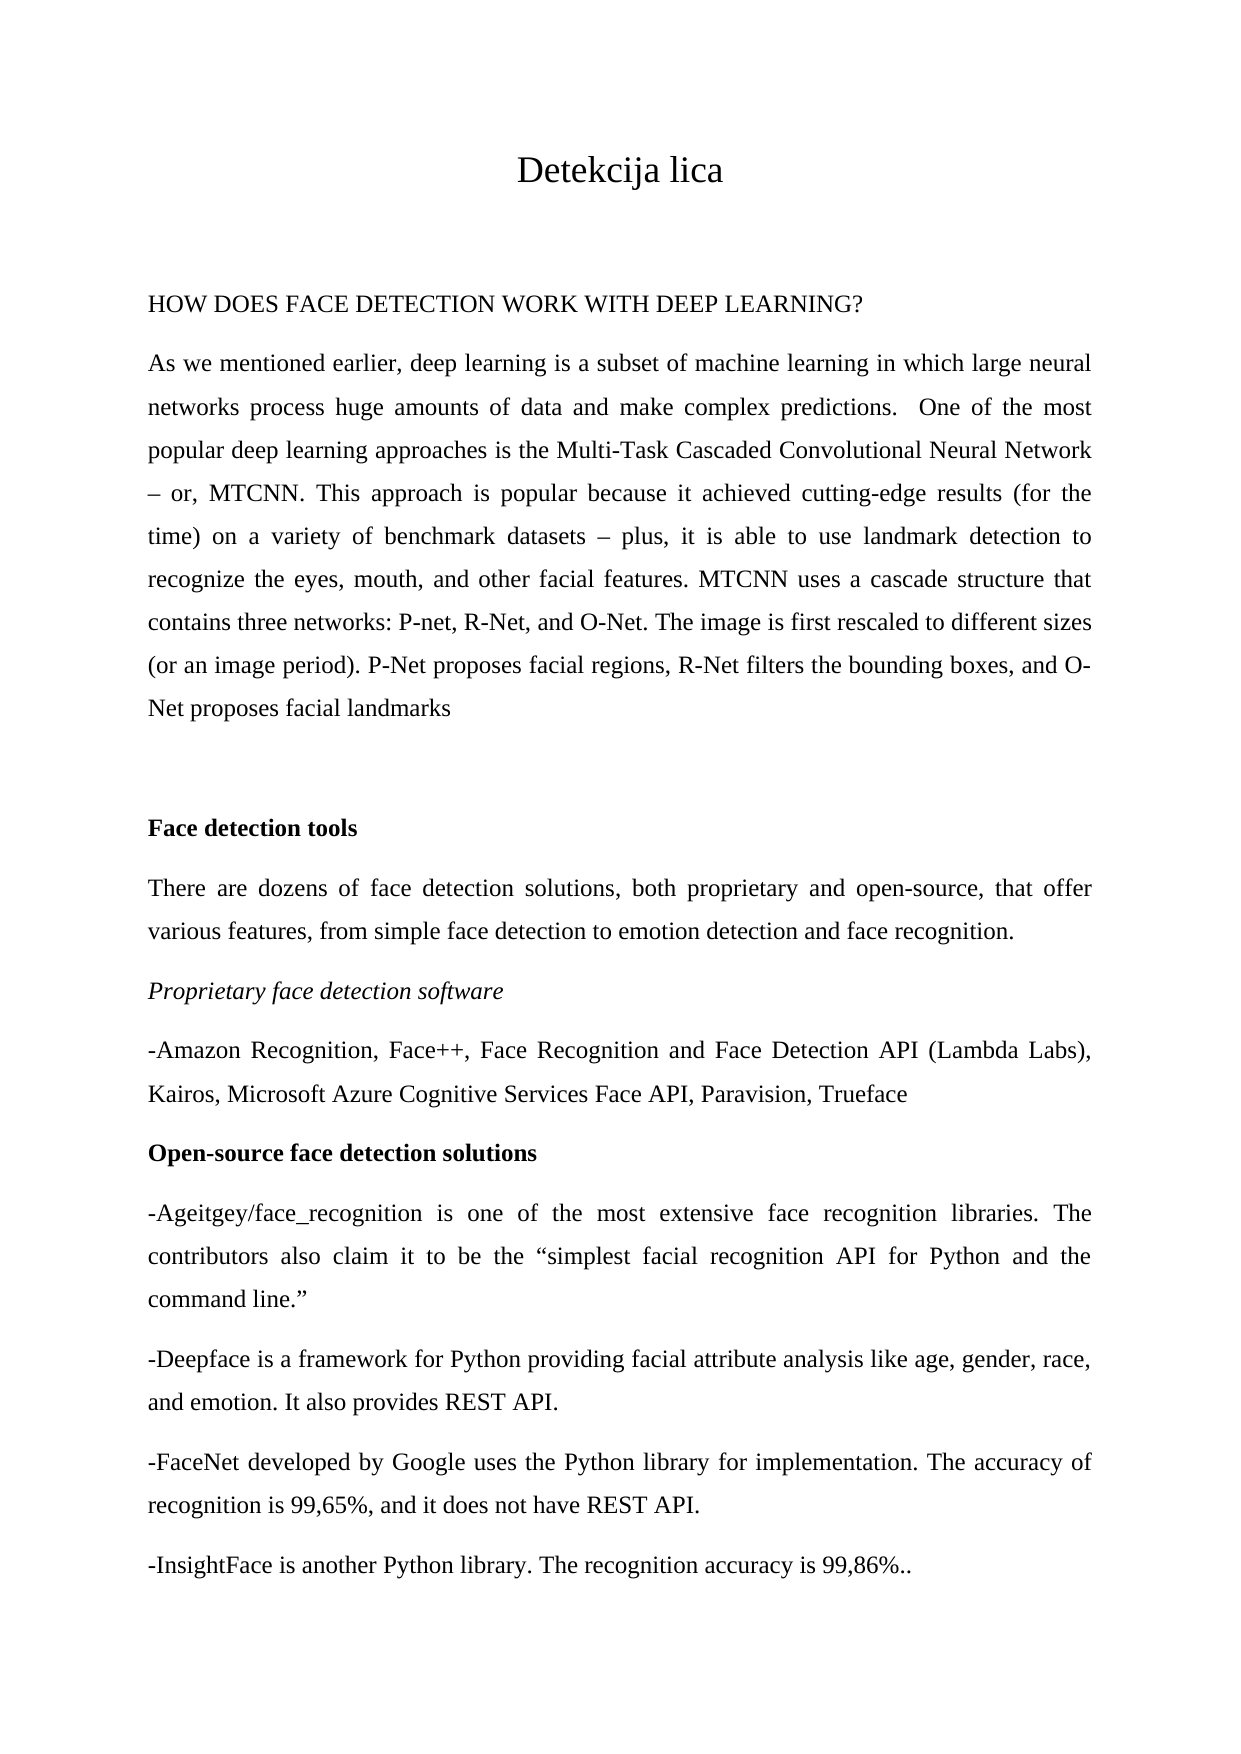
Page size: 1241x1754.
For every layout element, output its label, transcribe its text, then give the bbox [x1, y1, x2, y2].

text There are dozens of face detection solutions, both proprietary and open-source, that offer various features, from simple face detection to emotion detection and face recognition. [148, 873, 1093, 945]
text Face detection tools [148, 813, 1093, 842]
text Proprietary face detection software [148, 976, 1093, 1004]
text HOW DOES FACE DETECTION WORK WITH DEEP LEARNING? [148, 289, 1093, 317]
text -InsightFace is another Python library. The recognition accuracy is 99,86%.. [148, 1550, 1093, 1579]
text -FaceNet developed by Google uses the Python library for implementation. The accuracy of recognition is 99,65%, and it does not have REST API. [148, 1447, 1093, 1519]
text -Ageitgey/face_recognition is one of the most extensive face recognition libraries. The contributors also claim it to be the “simplest facial recognition API for Python and the command line.” [148, 1198, 1093, 1313]
text Detekcija lica [148, 148, 1093, 191]
text -Deepface is a framework for Python providing facial attribute analysis like age, gender, race, and emotion. It also provides REST API. [148, 1344, 1093, 1416]
text As we mentioned earlier, deep learning is a subset of machine learning in which large neural networks process huge amounts of data and make complex predictions. One of the most popular deep learning approaches is the Multi-Task Cascaded Convolutional Neural Network – or, MTCNN. This approach is popular because it achieved cutting-edge results (for the time) on a variety of benchmark datasets – plus, it is able to use landmark detection to recognize the eyes, mouth, and other facial features. MTCNN uses a cascade structure that contains three networks: P-net, R-Net, and O-Net. The image is first rescaled to different sizes (or an image period). P-Net proposes facial regions, R-Net filters the bounding boxes, and O-Net proposes facial landmarks [148, 348, 1093, 722]
text Open-source face detection solutions [148, 1138, 1093, 1167]
text -Amazon Recognition, Face++, Face Recognition and Face Detection API (Lambda Labs), Kairos, Microsoft Azure Cognitive Services Face API, Paravision, Trueface [148, 1036, 1093, 1107]
